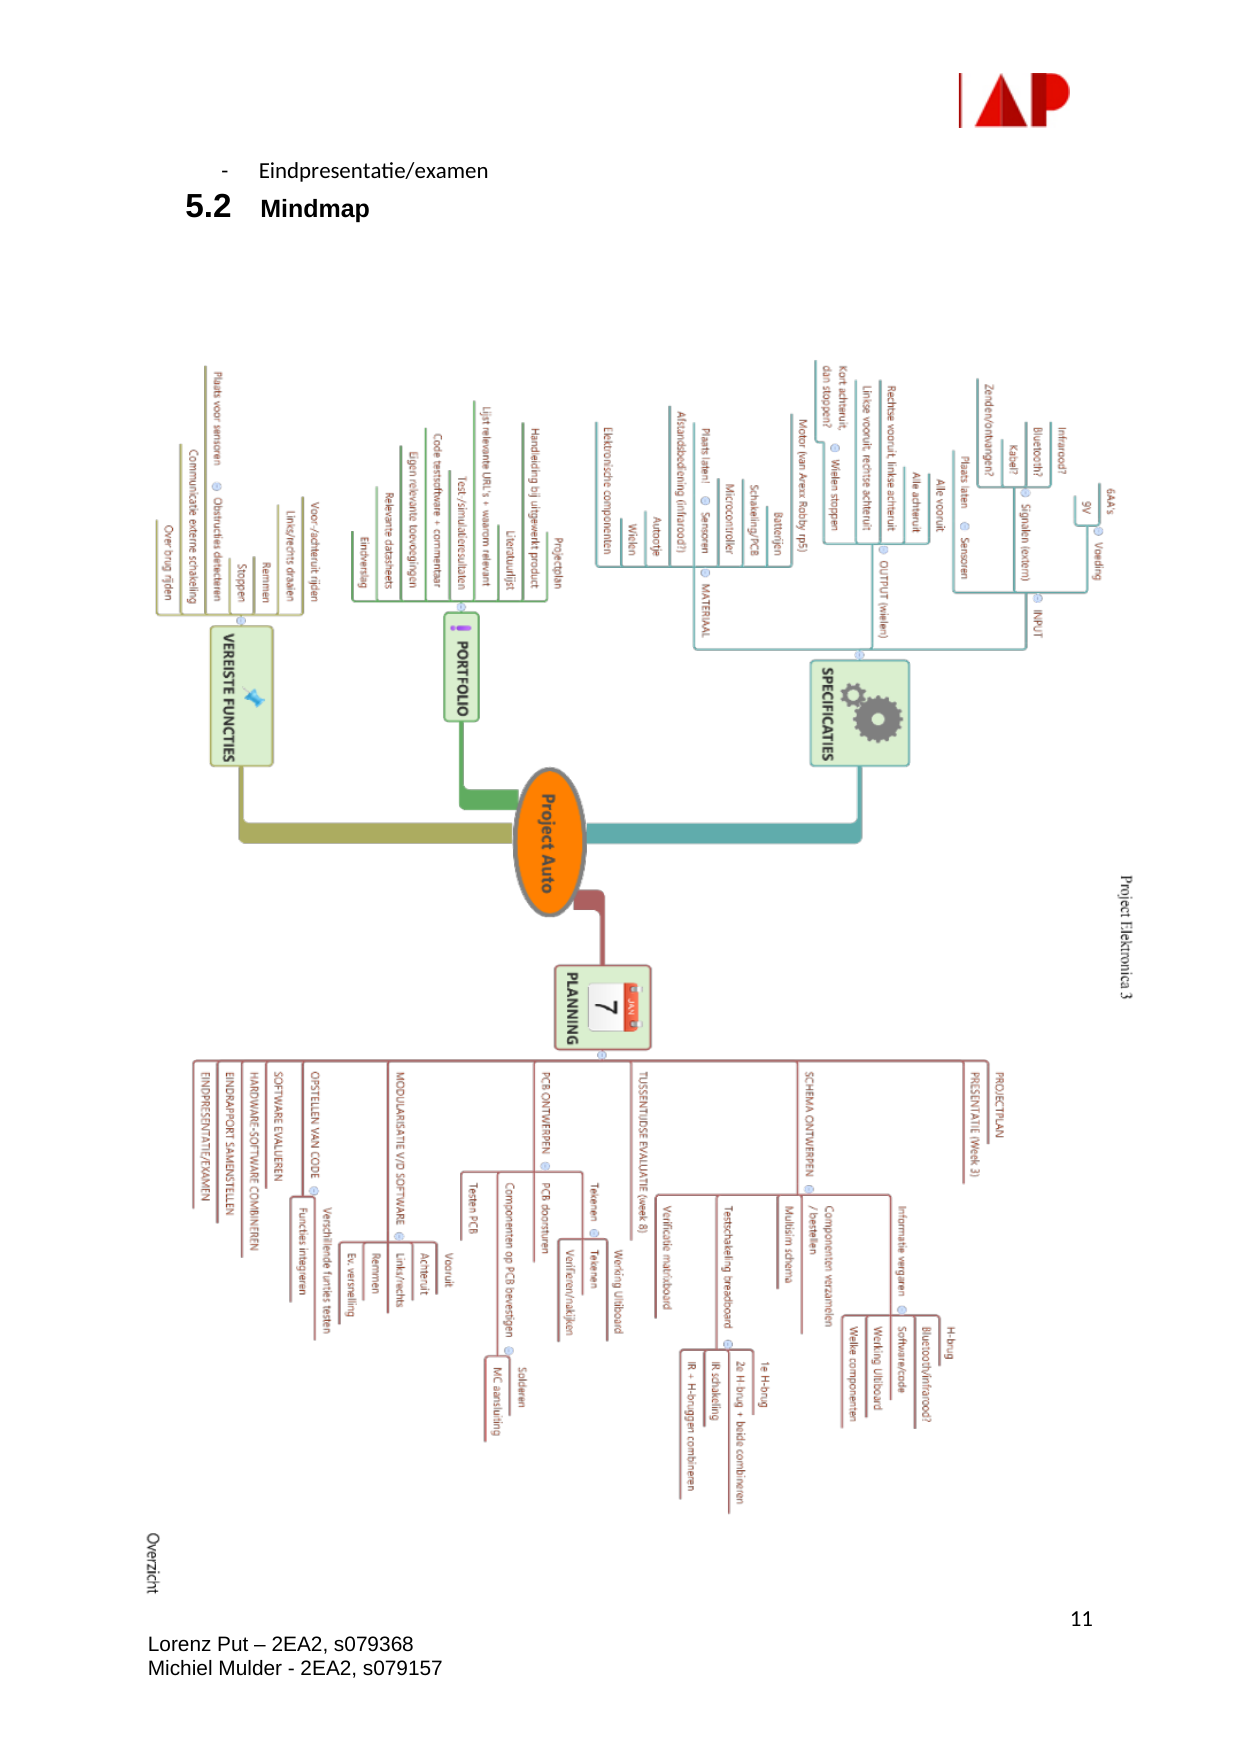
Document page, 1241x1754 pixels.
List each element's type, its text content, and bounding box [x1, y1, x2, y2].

list Eindpresentatie/examen [221, 156, 1093, 184]
picture [958, 73, 1070, 128]
list Mindmap [185, 186, 1093, 224]
picture [112, 252, 1167, 1624]
